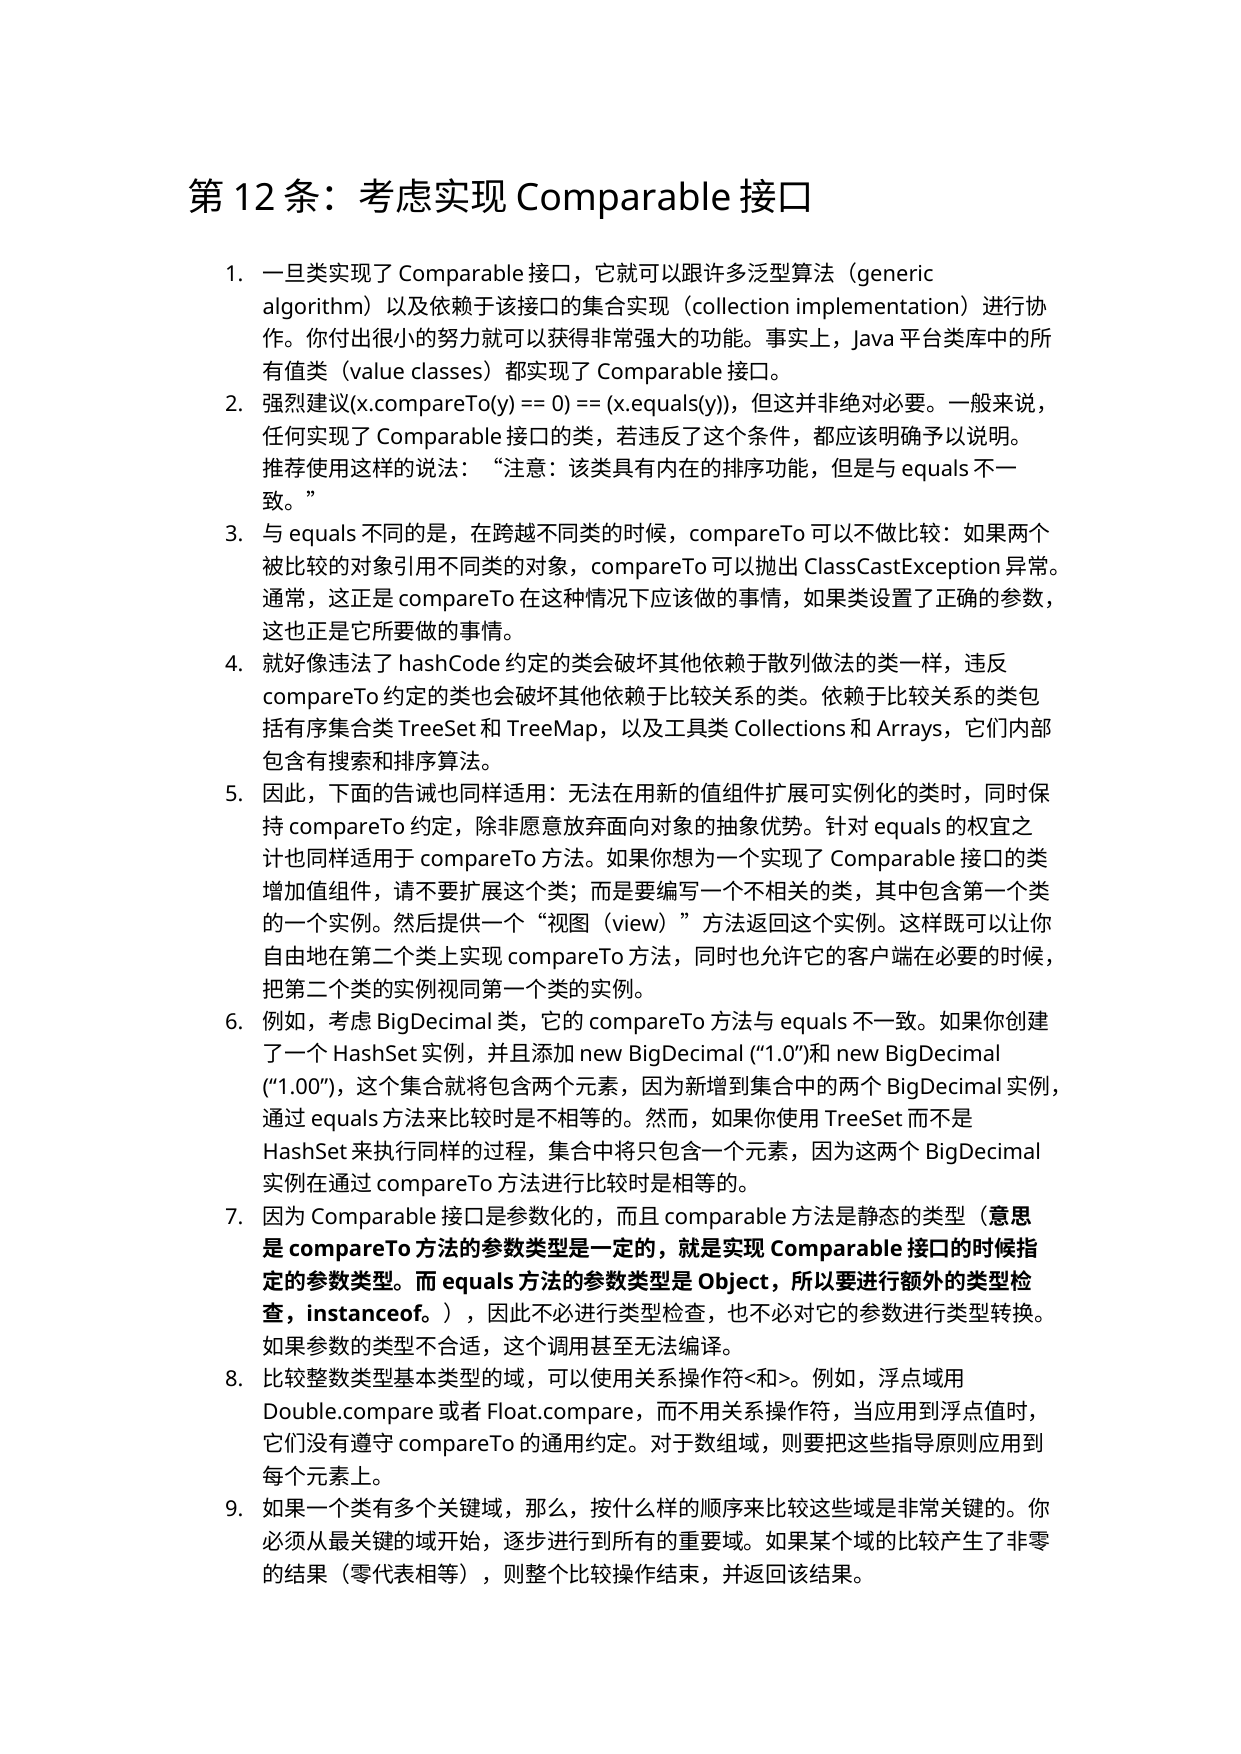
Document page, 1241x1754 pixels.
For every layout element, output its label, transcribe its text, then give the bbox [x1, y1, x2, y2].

list 就好像违法了hashCode约定的类会破坏其他依赖于散列做法的类一样，违反compareTo约定的类也会破坏其他依赖于比较关系的类。依赖于比较关系的类包括有序集合类TreeSet和TreeMap，以及工具类Collections和Arrays，它们内部包含有搜索和排序算法。 [225, 646, 1053, 776]
list 强烈建议(x.compareTo(y) == 0) == (x.equals(y))，但这并非绝对必要。一般来说，任何实现了Comparable接口的类，若违反了这个条件，都应该明确予以说明。推荐使用这样的说法：“注意：该类具有内在的排序功能，但是与equals不一致。” [225, 386, 1053, 516]
list 例如，考虑BigDecimal类，它的compareTo方法与equals不一致。如果你创建了一个HashSet实例，并且添加new BigDecimal (“1.0”)和new BigDecimal (“1.00”)，这个集合就将包含两个元素，因为新增到集合中的两个BigDecimal实例，通过equals方法来比较时是不相等的。然而，如果你使用TreeSet而不是HashSet来执行同样的过程，集合中将只包含一个元素，因为这两个BigDecimal实例在通过compareTo方法进行比较时是相等的。 [225, 1004, 1053, 1199]
list 因此，下面的告诫也同样适用：无法在用新的值组件扩展可实例化的类时，同时保持compareTo约定，除非愿意放弃面向对象的抽象优势。针对equals的权宜之计也同样适用于compareTo方法。如果你想为一个实现了Comparable接口的类增加值组件，请不要扩展这个类；而是要编写一个不相关的类，其中包含第一个类的一个实例。然后提供一个“视图（view）”方法返回这个实例。这样既可以让你自由地在第二个类上实现compareTo方法，同时也允许它的客户端在必要的时候，把第二个类的实例视同第一个类的实例。 [225, 776, 1053, 1004]
list 一旦类实现了Comparable接口，它就可以跟许多泛型算法（generic algorithm）以及依赖于该接口的集合实现（collection implementation）进行协作。你付出很小的努力就可以获得非常强大的功能。事实上，Java平台类库中的所有值类（value classes）都实现了Comparable接口。 [225, 256, 1053, 386]
list 因为Comparable接口是参数化的，而且comparable方法是静态的类型（意思是compareTo方法的参数类型是一定的，就是实现Comparable接口的时候指定的参数类型。而equals方法的参数类型是Object，所以要进行额外的类型检查，instanceof。），因此不必进行类型检查，也不必对它的参数进行类型转换。如果参数的类型不合适，这个调用甚至无法编译。 [225, 1199, 1053, 1361]
text 第12条：考虑实现Comparable接口 [187, 162, 1053, 227]
list 比较整数类型基本类型的域，可以使用关系操作符<和>。例如，浮点域用Double.compare或者Float.compare，而不用关系操作符，当应用到浮点值时，它们没有遵守compareTo的通用约定。对于数组域，则要把这些指导原则应用到每个元素上。 [225, 1361, 1053, 1491]
list 如果一个类有多个关键域，那么，按什么样的顺序来比较这些域是非常关键的。你必须从最关键的域开始，逐步进行到所有的重要域。如果某个域的比较产生了非零的结果（零代表相等），则整个比较操作结束，并返回该结果。 [225, 1491, 1053, 1589]
list 与equals不同的是，在跨越不同类的时候，compareTo可以不做比较：如果两个被比较的对象引用不同类的对象，compareTo可以抛出ClassCastException异常。通常，这正是compareTo在这种情况下应该做的事情，如果类设置了正确的参数，这也正是它所要做的事情。 [225, 516, 1053, 646]
